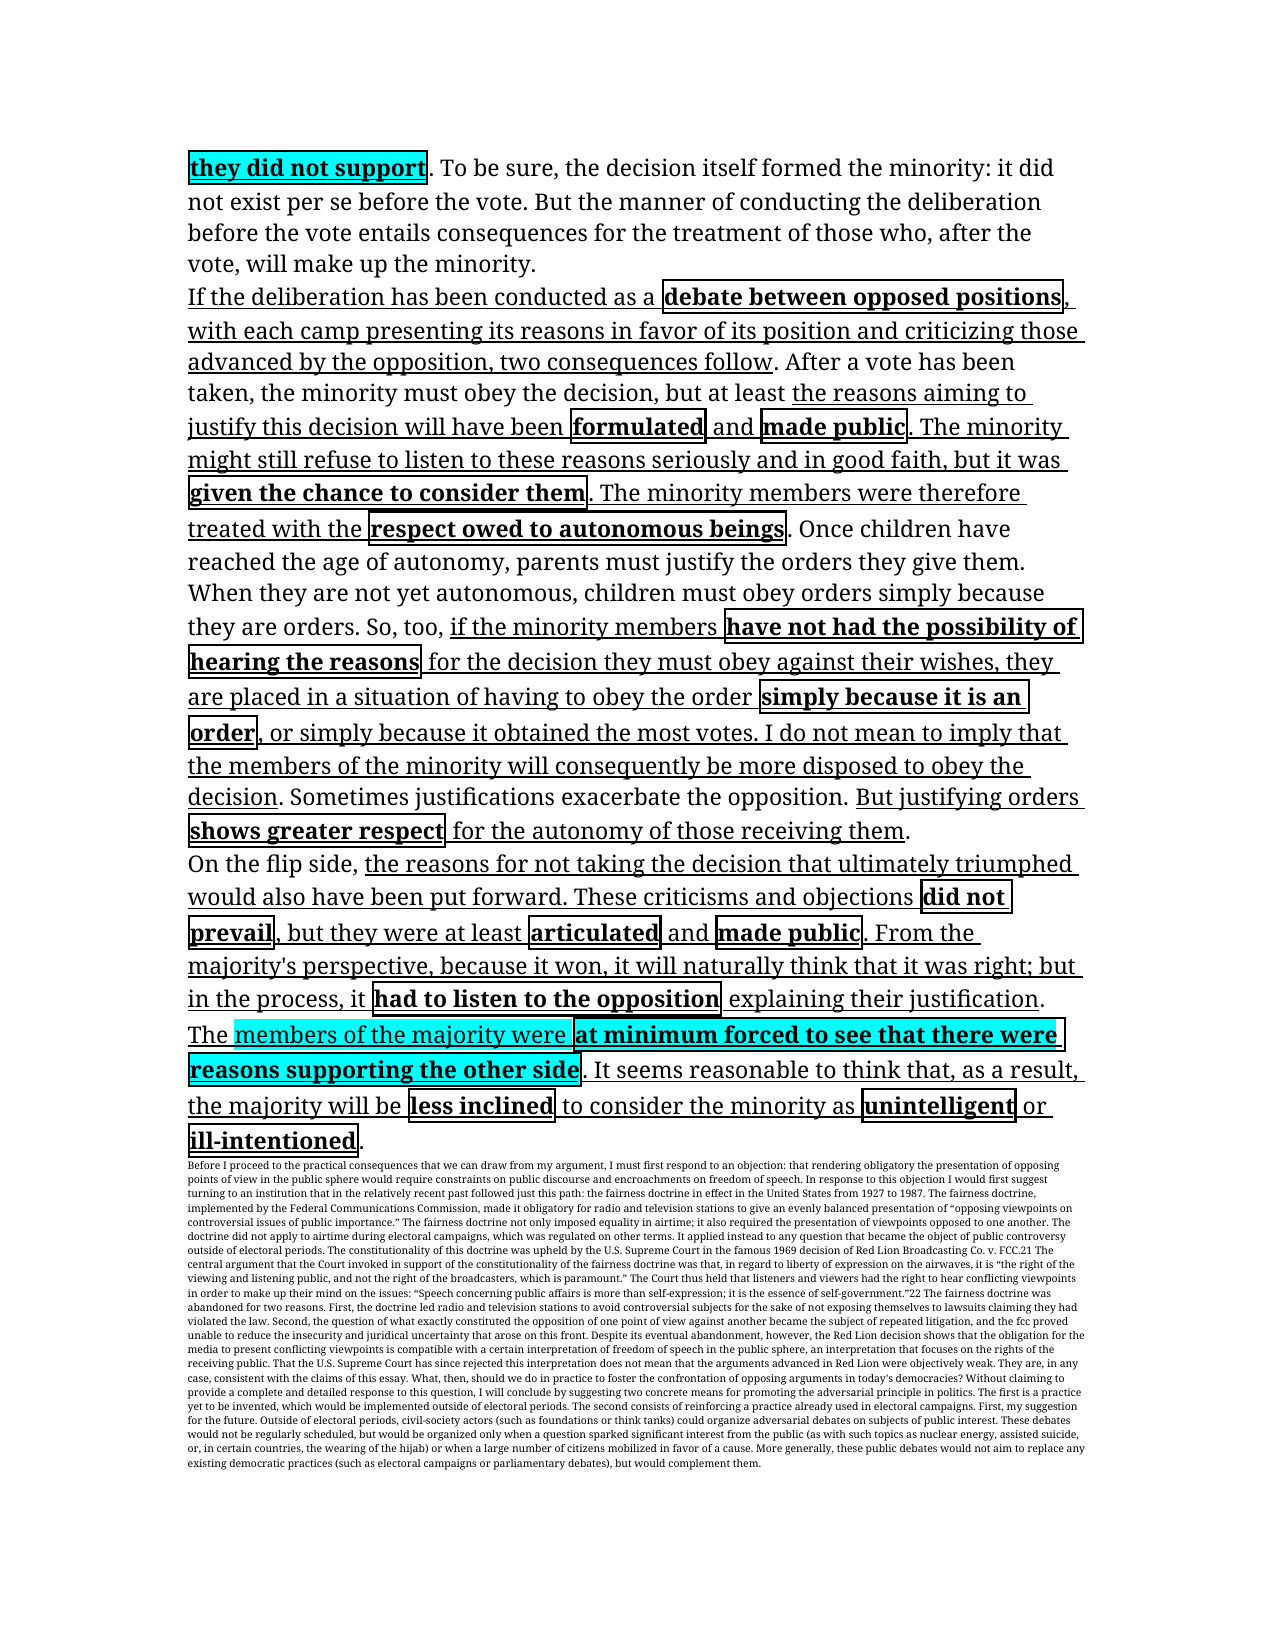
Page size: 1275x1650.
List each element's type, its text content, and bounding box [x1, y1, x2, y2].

text If the deliberation has been conducted as a debate between opposed positions, with each camp presenting its reasons in favor of its position and criticizing those advanced by the opposition, two consequences follow. After a vote has been taken, the minority must obey the decision, but at least the reasons aiming to justify this decision will have been formulated and made public. The minority might still refuse to listen to these reasons seriously and in good faith, but it was given the chance to consider them. The minority members were therefore treated with the respect owed to autonomous beings. Once children have reached the age of autonomy, parents must justify the orders they give them. When they are not yet autonomous, children must obey orders simply because they are orders. So, too, if the minority members have not had the possibility of hearing the reasons for the decision they must obey against their wishes, they are placed in a situation of having to obey the order simply because it is an order, or simply because it obtained the most votes. I do not mean to imply that the members of the minority will consequently be more disposed to obey the decision. Sometimes justifications exacerbate the opposition. But justifying orders shows greater respect for the autonomy of those receiving them. [187, 279, 1087, 848]
text Before I proceed to the practical consequences that we can draw from my argument, I must first respond to an objection: that rendering obligatory the presentation of opposing points of view in the public sphere would require constraints on public discourse and encroachments on freedom of speech. In response to this objection I would first suggest turning to an institution that in the relatively recent past followed just this path: the fairness doctrine in effect in the United States from 1927 to 1987. The fairness doctrine, implemented by the Federal Communications Commission, made it obligatory for radio and television stations to give an evenly balanced presentation of “opposing viewpoints on controversial issues of public importance.” The fairness doctrine not only imposed equality in airtime; it also required the presentation of viewpoints opposed to one another. The doctrine did not apply to airtime during electoral campaigns, which was regulated on other terms. It applied instead to any question that became the object of public controversy outside of electoral periods. The constitutionality of this doctrine was upheld by the U.S. Supreme Court in the famous 1969 decision of Red Lion Broadcasting Co. v. FCC.21 The central argument that the Court invoked in support of the constitutionality of the fairness doctrine was that, in regard to liberty of expression on the airwaves, it is “the right of the viewing and listening public, and not the right of the broadcasters, which is paramount.” The Court thus held that listeners and viewers had the right to hear conflicting viewpoints in order to make up their mind on the issues: “Speech concerning public affairs is more than self-expression; it is the essence of self-government.”22 The fairness doctrine was abandoned for two reasons. First, the doctrine led radio and television stations to avoid controversial subjects for the sake of not exposing themselves to lawsuits claiming they had violated the law. Second, the question of what exactly constituted the opposition of one point of view against another became the subject of repeated litigation, and the fcc proved unable to reduce the insecurity and juridical uncertainty that arose on this front. Despite its eventual abandonment, however, the Red Lion decision shows that the obligation for the media to present conflicting viewpoints is compatible with a certain interpretation of freedom of speech in the public sphere, an interpretation that focuses on the rights of the receiving public. That the U.S. Supreme Court has since rejected this interpretation does not mean that the arguments advanced in Red Lion were objectively weak. They are, in any case, consistent with the claims of this essay. What, then, should we do in practice to foster the confrontation of opposing arguments in today's democracies? Without claiming to provide a complete and detailed response to this question, I will conclude by suggesting two concrete means for promoting the adversarial principle in politics. The first is a practice yet to be invented, which would be implemented outside of electoral periods. The second consists of reinforcing a practice already used in electoral campaigns. First, my suggestion for the future. Outside of electoral periods, civil-society actors (such as foundations or think tanks) could organize adversarial debates on subjects of public interest. These debates would not be regularly scheduled, but would be organized only when a question sparked significant interest from the public (as with such topics as nuclear energy, assisted suicide, or, in certain countries, the wearing of the hijab) or when a large number of citizens mobilized in favor of a cause. More generally, these public debates would not aim to replace any existing democratic practices (such as electoral campaigns or parliamentary debates), but would complement them. [187, 1158, 1087, 1470]
text On the flip side, the reasons for not taking the decision that ultimately triumphed would also have been put forward. These criticisms and objections did not prevail, but they were at least articulated and made public. From the majority's perspective, because it won, it will naturally think that it was right; but in the process, it had to listen to the opposition explaining their justification. The members of the majority were at minimum forced to see that there were reasons supporting the other side. It seems reasonable to think that, as a result, the majority will be less inclined to consider the minority as unintelligent or ill-intentioned. [187, 848, 1087, 1158]
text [187, 150, 1087, 279]
